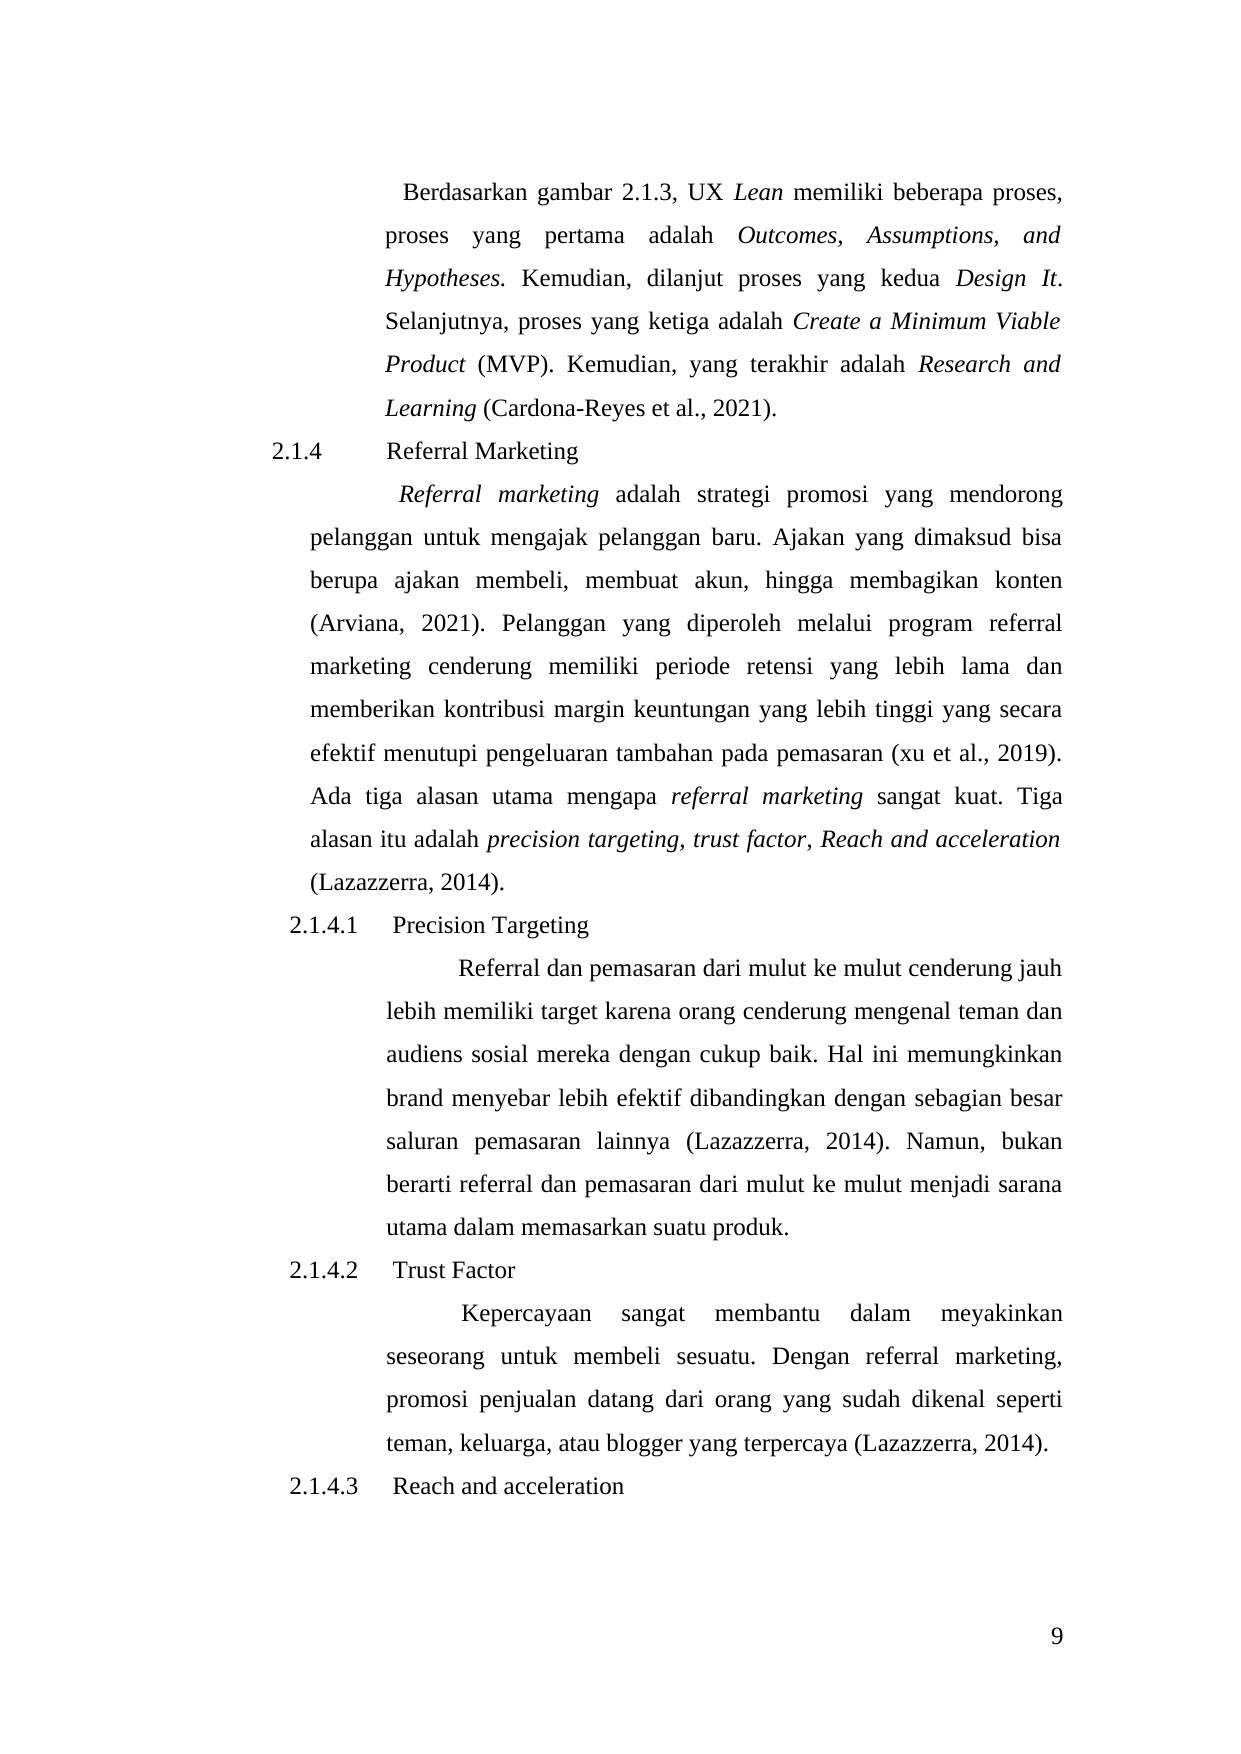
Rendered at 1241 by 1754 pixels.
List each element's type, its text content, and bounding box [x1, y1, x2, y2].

subtitle 2.1.4 Referral Marketing [254, 436, 1063, 464]
text Referral marketing adalah strategi promosi yang mendorong pelanggan untuk mengajak pelanggan baru. Ajakan yang dimaksud bisa berupa ajakan membeli, membuat akun, hingga membagikan konten (Arviana, 2021). Pelanggan yang diperoleh melalui program referral marketing cenderung memiliki periode retensi yang lebih lama dan memberikan kontribusi margin keuntungan yang lebih tinggi yang secara efektif menutupi pengeluaran tambahan pada pemasaran (xu et al., 2019). Ada tiga alasan utama mengapa referral marketing sangat kuat. Tiga alasan itu adalah precision targeting, trust factor, Reach and acceleration (Lazazzerra, 2014). [310, 479, 1063, 896]
subtitle 2.1.4.3 Reach and acceleration [272, 1471, 1063, 1499]
text Referral dan pemasaran dari mulut ke mulut cenderung jauh lebih memiliki target karena orang cenderung mengenal teman dan audiens sosial mereka dengan cukup baik. Hal ini memungkinkan brand menyebar lebih efektif dibandingkan dengan sebagian besar saluran pemasaran lainnya (Lazazzerra, 2014). Namun, bukan berarti referral dan pemasaran dari mulut ke mulut menjadi sarana utama dalam memasarkan suatu produk. [386, 953, 1063, 1241]
text Kepercayaan sangat membantu dalam meyakinkan seseorang untuk membeli sesuatu. Dengan referral marketing, promosi penjualan datang dari orang yang sudah dikenal seperti teman, keluarga, atau blogger yang terpercaya (Lazazzerra, 2014). [386, 1298, 1063, 1456]
subtitle 2.1.4.2 Trust Factor [272, 1255, 1063, 1284]
subtitle 2.1.4.1 Precision Targeting [272, 910, 1063, 939]
